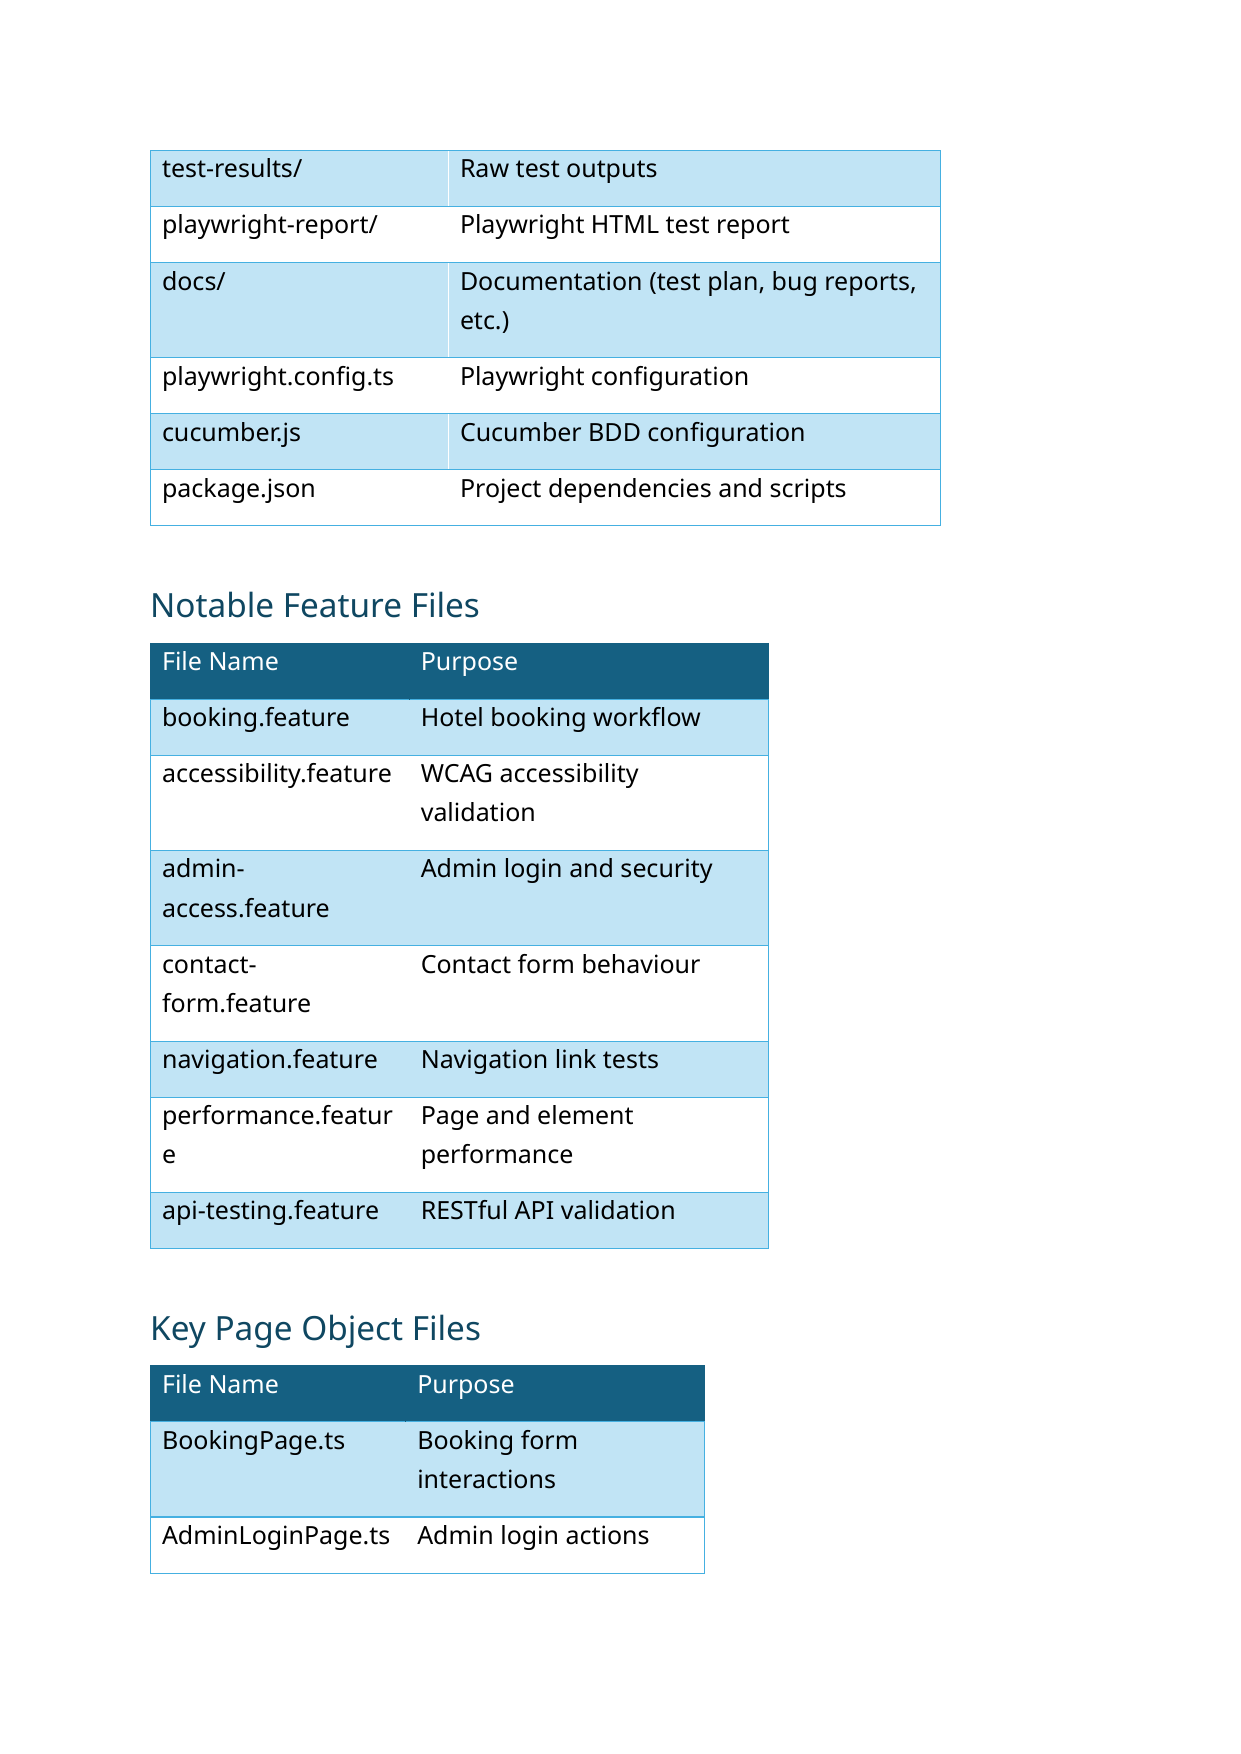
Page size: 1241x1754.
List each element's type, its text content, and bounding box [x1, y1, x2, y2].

table_cell RESTful API validation [409, 1193, 768, 1248]
table_cell admin-access.feature [151, 851, 409, 945]
table_cell test-results/ [151, 151, 448, 206]
table_header File Name [151, 1366, 405, 1421]
table_cell BookingPage.ts [151, 1422, 406, 1516]
table_header Purpose [406, 1366, 704, 1421]
table_cell Documentation (test plan, bug reports, etc.) [449, 263, 940, 357]
table_cell Project dependencies and scripts [449, 470, 940, 525]
table_cell Admin login and security [409, 851, 768, 945]
table_cell cucumber.js [151, 414, 448, 469]
table_cell Page and element performance [409, 1098, 768, 1192]
table_cell playwright.config.ts [151, 358, 448, 413]
table_cell booking.feature [151, 700, 409, 755]
table_cell playwright-report/ [151, 207, 448, 262]
table_cell contact-form.feature [151, 946, 409, 1041]
table_cell Booking form interactions [406, 1422, 704, 1516]
subtitle Notable Feature Files [150, 582, 1090, 628]
table_cell WCAG accessibility validation [409, 756, 768, 850]
table_cell performance.feature [151, 1098, 409, 1192]
table_cell Raw test outputs [449, 151, 940, 206]
table_cell Hotel booking workflow [409, 700, 768, 755]
table_header File Name [151, 644, 409, 699]
table_cell api-testing.feature [151, 1193, 409, 1248]
table_cell package.json [151, 470, 448, 525]
table_cell Playwright configuration [449, 358, 940, 413]
table_cell navigation.feature [151, 1042, 409, 1097]
table_cell Admin login actions [406, 1518, 704, 1572]
table_cell Cucumber BDD configuration [449, 414, 940, 469]
table_cell accessibility.feature [151, 756, 409, 850]
table_cell docs/ [151, 263, 448, 357]
table_header Purpose [410, 644, 768, 699]
table_cell AdminLoginPage.ts [151, 1518, 406, 1572]
table_cell Playwright HTML test report [449, 207, 940, 262]
subtitle Key Page Object Files [150, 1305, 1090, 1350]
table_cell Contact form behaviour [409, 946, 768, 1041]
table_cell Navigation link tests [409, 1042, 768, 1097]
